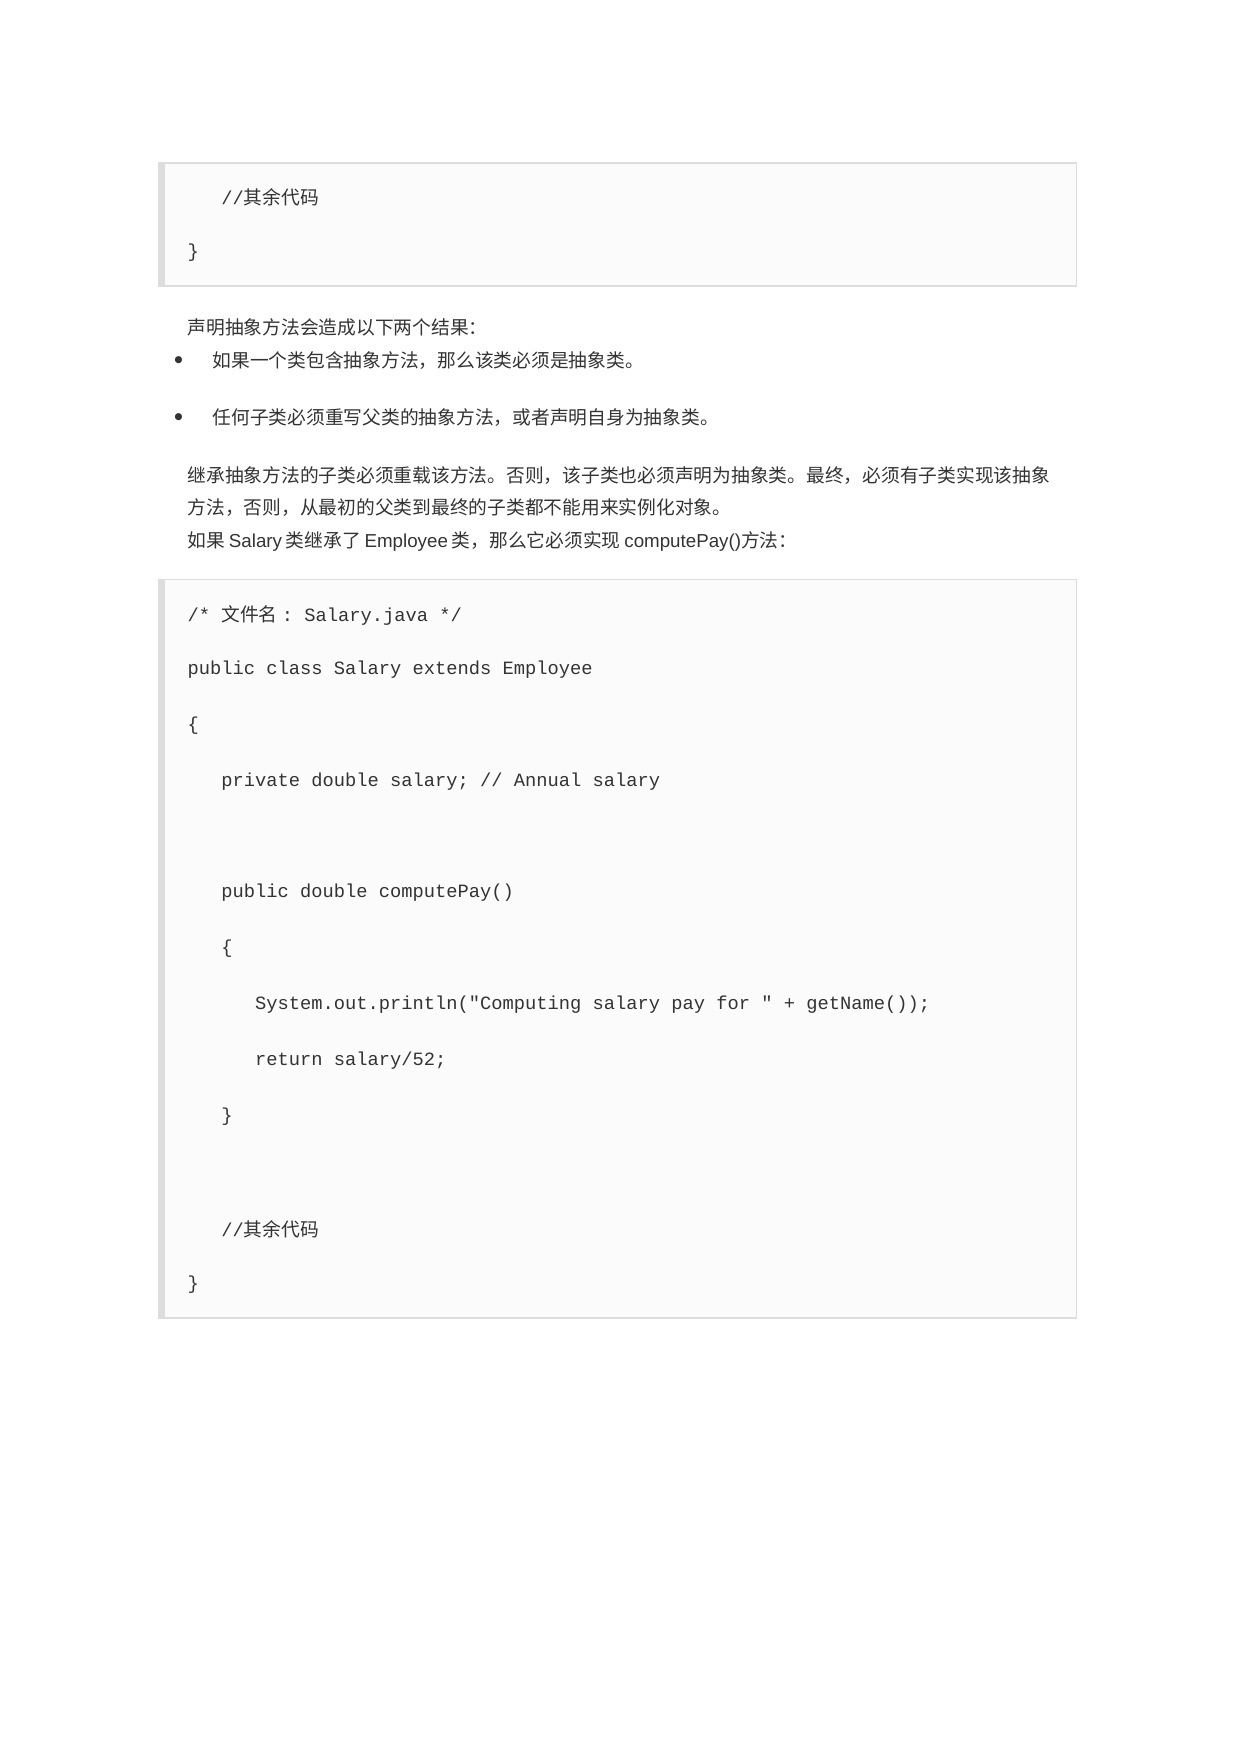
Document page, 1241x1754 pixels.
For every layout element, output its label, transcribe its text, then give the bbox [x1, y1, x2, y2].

text //其余代码 [165, 164, 1076, 213]
text /* 文件名 : Salary.java */ [165, 580, 1076, 629]
text { [165, 914, 1076, 965]
text return salary/52; [165, 1026, 1076, 1077]
text { [165, 691, 1076, 741]
text } [165, 1082, 1076, 1133]
text 声明抽象方法会造成以下两个结果： [187, 310, 1053, 343]
text } [165, 1250, 1076, 1317]
text private double salary; // Annual salary [165, 747, 1076, 797]
list 任何子类必须重写父类的抽象方法，或者声明自身为抽象类。 [175, 400, 1053, 433]
list 如果一个类包含抽象方法，那么该类必须是抽象类。 [175, 343, 1053, 375]
text public double computePay() [165, 858, 1076, 909]
text public class Salary extends Employee [165, 635, 1076, 685]
text //其余代码 [165, 1194, 1076, 1245]
text 继承抽象方法的子类必须重载该方法。否则，该子类也必须声明为抽象类。最终，必须有子类实现该抽象方法，否则，从最初的父类到最终的子类都不能用来实例化对象。 [187, 458, 1053, 523]
text System.out.println("Computing salary pay for " + getName()); [165, 970, 1076, 1021]
text } [165, 218, 1076, 285]
text 如果Salary类继承了Employee类，那么它必须实现computePay()方法： [187, 523, 1053, 555]
